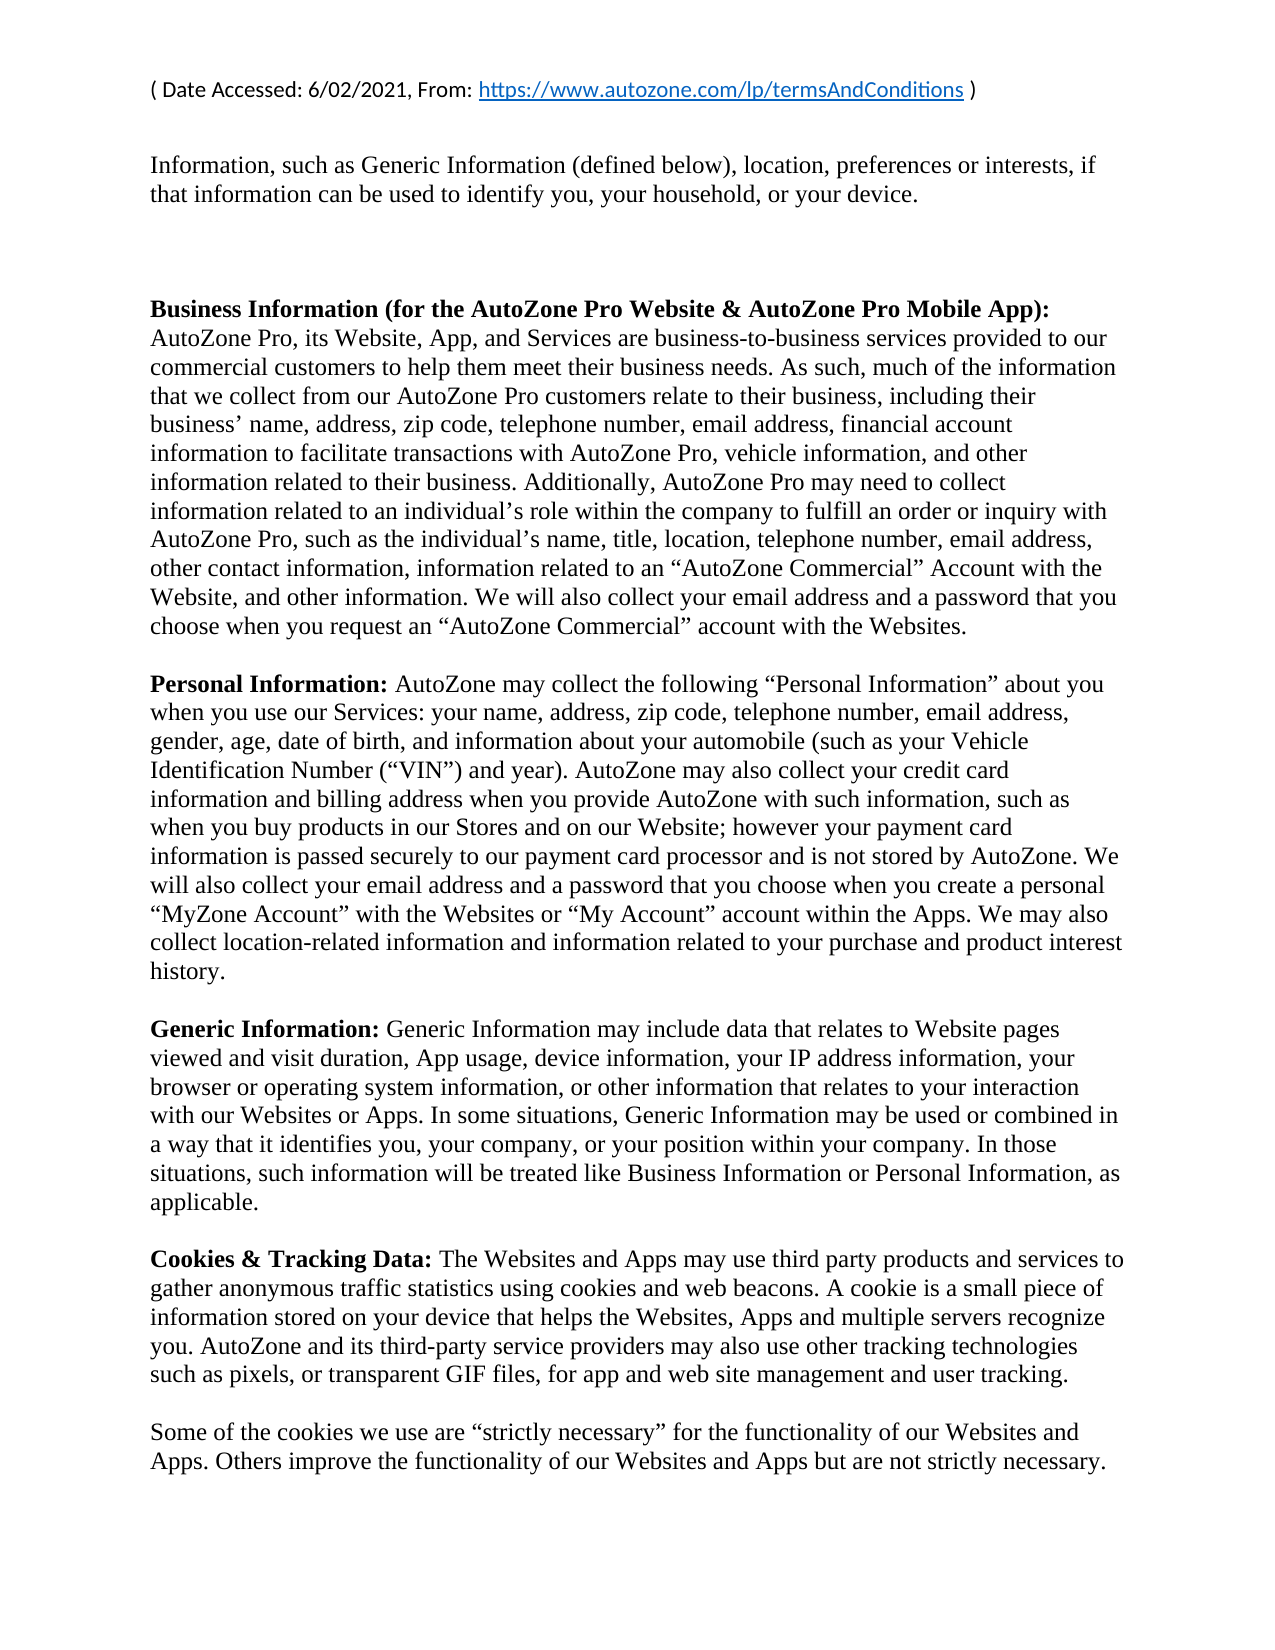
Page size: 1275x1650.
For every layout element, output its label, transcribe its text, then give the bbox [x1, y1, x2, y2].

text Generic Information: Generic Information may include data that relates to Website pages viewed and visit duration, App usage, device information, your IP address information, your browser or operating system information, or other information that relates to your interaction with our Websites or Apps. In some situations, Generic Information may be used or combined in a way that it identifies you, your company, or your position within your company. In those situations, such information will be treated like Business Information or Personal Information, as applicable. [150, 1014, 1125, 1215]
text Personal Information: AutoZone may collect the following “Personal Information” about you when you use our Services: your name, address, zip code, telephone number, email address, gender, age, date of birth, and information about your automobile (such as your Vehicle Identification Number (“VIN”) and year). AutoZone may also collect your credit card information and billing address when you provide AutoZone with such information, such as when you buy products in our Stores and on our Website; however your payment card information is passed securely to our payment card processor and is not stored by AutoZone. We will also collect your email address and a password that you choose when you create a personal “MyZone Account” with the Websites or “My Account” account within the Apps. We may also collect location-related information and information related to your purchase and product interest history. [150, 669, 1125, 985]
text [150, 150, 1125, 207]
text Cookies & Tracking Data: The Websites and Apps may use third party products and services to gather anonymous traffic statistics using cookies and web beacons. A cookie is a small piece of information stored on your device that helps the Websites, Apps and multiple servers recognize you. AutoZone and its third-party service providers may also use other tracking technologies such as pixels, or transparent GIF files, for app and web site management and user tracking. [150, 1244, 1125, 1388]
text Business Information (for the AutoZone Pro Website & AutoZone Pro Mobile App): AutoZone Pro, its Website, App, and Services are business-to-business services provided to our commercial customers to help them meet their business needs. As such, much of the information that we collect from our AutoZone Pro customers relate to their business, including their business’ name, address, zip code, telephone number, email address, financial account information to facilitate transactions with AutoZone Pro, vehicle information, and other information related to their business. Additionally, AutoZone Pro may need to collect information related to an individual’s role within the company to fulfill an order or inquiry with AutoZone Pro, such as the individual’s name, title, location, telephone number, email address, other contact information, information related to an “AutoZone Commercial” Account with the Website, and other information. We will also collect your email address and a password that you choose when you request an “AutoZone Commercial” account with the Websites. [150, 294, 1125, 639]
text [150, 1417, 1125, 1475]
